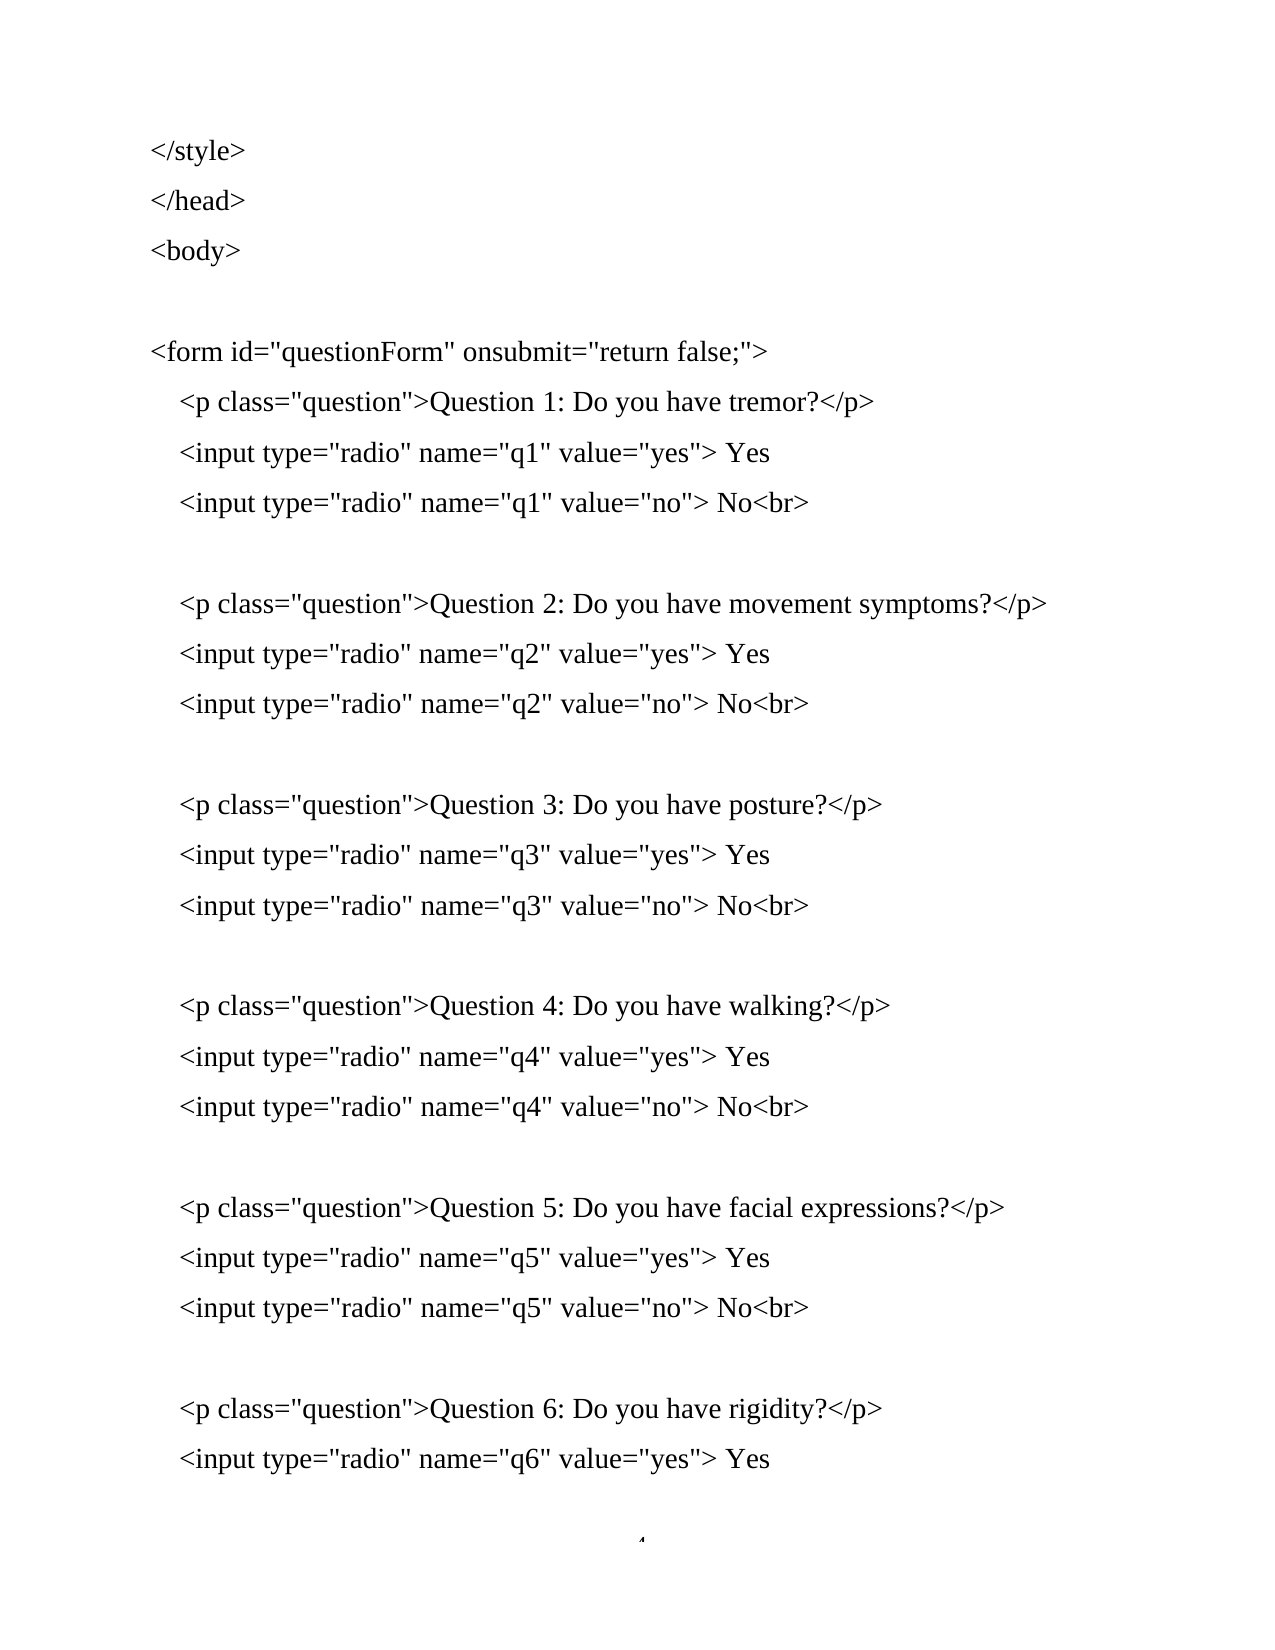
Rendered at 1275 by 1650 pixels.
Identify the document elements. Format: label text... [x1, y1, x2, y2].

text <body> [150, 233, 1200, 267]
text <p class="question">Question 5: Do you have facial expressions?</p> [179, 1190, 1200, 1223]
text <input type="radio" name="q5" value="no"> No<br> [179, 1290, 1200, 1324]
text <p class="question">Question 2: Do you have movement symptoms?</p> [179, 586, 1200, 619]
text <input type="radio" name="q3" value="no"> No<br> [179, 888, 1200, 921]
text <form id="questionForm" onsubmit="return false;"> [150, 334, 1200, 368]
text </head> [150, 183, 1200, 217]
text <input type="radio" name="q6" value="yes"> Yes [179, 1441, 1200, 1475]
text <input type="radio" name="q2" value="yes"> Yes [179, 636, 1200, 670]
text <input type="radio" name="q2" value="no"> No<br> [179, 686, 1200, 720]
text <input type="radio" name="q3" value="yes"> Yes [179, 837, 1200, 871]
text <input type="radio" name="q4" value="no"> No<br> [179, 1089, 1200, 1122]
text <p class="question">Question 3: Do you have posture?</p> [179, 787, 1200, 821]
text <p class="question">Question 4: Do you have walking?</p> [179, 988, 1200, 1022]
text <p class="question">Question 1: Do you have tremor?</p> [179, 384, 1200, 418]
text <input type="radio" name="q1" value="no"> No<br> [179, 485, 1200, 519]
text </style> [150, 133, 1200, 167]
text <input type="radio" name="q4" value="yes"> Yes [179, 1039, 1200, 1072]
text <p class="question">Question 6: Do you have rigidity?</p> [179, 1391, 1200, 1424]
text <input type="radio" name="q5" value="yes"> Yes [179, 1240, 1200, 1273]
text <input type="radio" name="q1" value="yes"> Yes [179, 435, 1200, 468]
